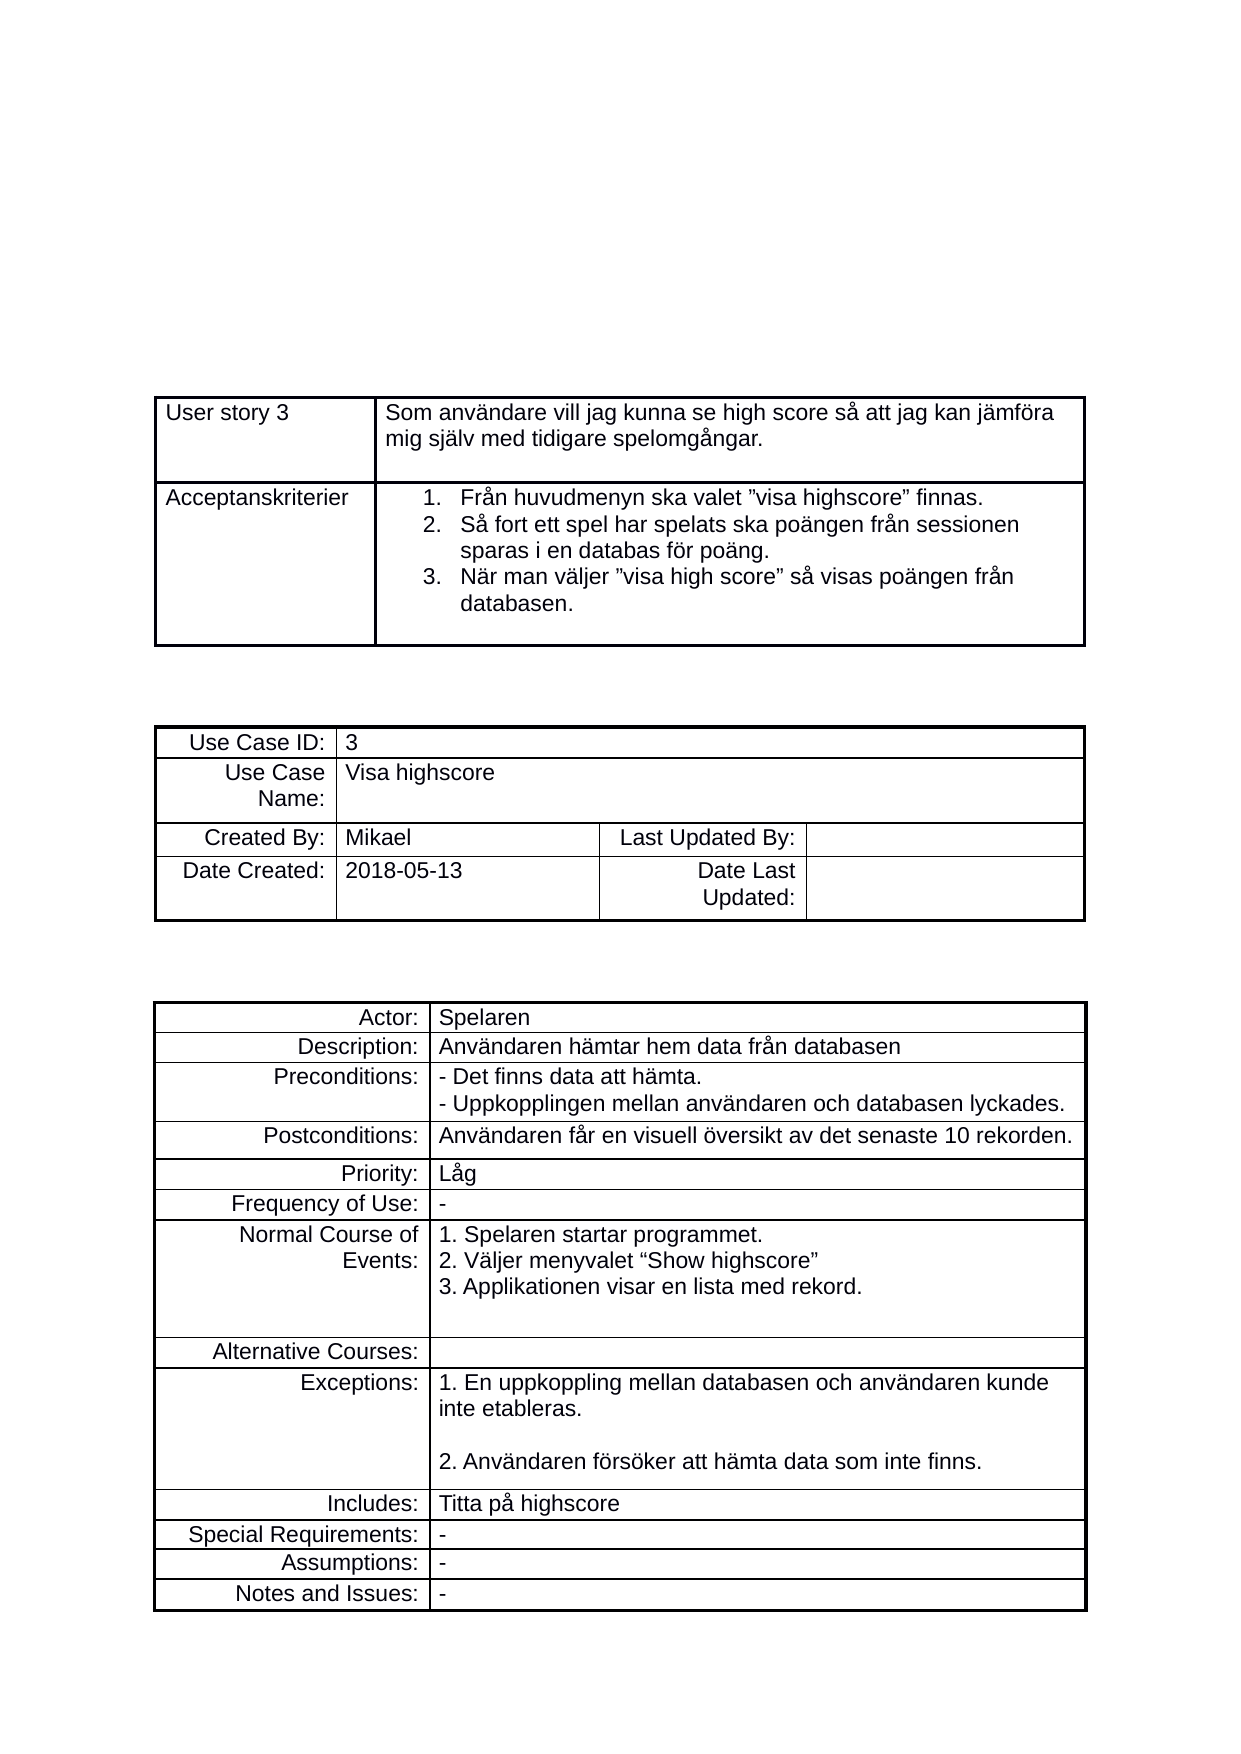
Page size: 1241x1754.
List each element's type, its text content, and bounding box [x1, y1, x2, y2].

table_cell Användaren får en visuell översikt av det senaste 10 rekorden. [431, 1122, 1084, 1158]
table_cell Priority: [156, 1160, 429, 1188]
table_cell Titta på highscore [431, 1490, 1084, 1519]
table_cell Preconditions: [156, 1063, 429, 1121]
table_cell 1. En uppkoppling mellan databasen och användaren kunde inte etableras. 2. Användaren försöker att hämta data som inte finns. [431, 1369, 1084, 1489]
table_cell Date Created: [157, 857, 336, 919]
table_cell Låg [431, 1160, 1084, 1188]
table_cell Assumptions: [156, 1550, 429, 1578]
table_cell Normal Course of Events: [156, 1221, 429, 1337]
table_header Som användare vill jag kunna se high score så att jag kan jämföra mig själv med tidigare spelomgångar. [377, 399, 1083, 481]
table_cell Date Last Updated: [600, 857, 806, 919]
table_header Use Case ID: [157, 729, 336, 757]
table_cell - [431, 1580, 1084, 1609]
table_cell Includes: [156, 1490, 429, 1519]
table_cell Användaren hämtar hem data från databasen [431, 1033, 1084, 1062]
table_cell Last Updated By: [600, 824, 806, 856]
table_cell [807, 824, 1083, 856]
table_header User story 3 [157, 399, 374, 481]
table_cell Special Requirements: [156, 1521, 429, 1548]
table_cell - [431, 1550, 1084, 1578]
table_cell - [431, 1521, 1084, 1548]
table_cell [431, 1338, 1084, 1367]
table_cell Alternative Courses: [156, 1338, 429, 1367]
table_cell Description: [156, 1033, 429, 1062]
table_header Spelaren [431, 1004, 1084, 1031]
table_cell Postconditions: [156, 1122, 429, 1158]
table_cell Frequency of Use: [156, 1190, 429, 1219]
table_header 3 [337, 729, 1083, 757]
table_cell 2018-05-13 [337, 857, 599, 919]
table_cell Visa highscore [337, 759, 1083, 822]
table_cell Created By: [157, 824, 336, 856]
table_cell - [431, 1190, 1084, 1219]
table_cell Notes and Issues: [156, 1580, 429, 1609]
table_cell Acceptanskriterier [157, 484, 374, 643]
table_cell Exceptions: [156, 1369, 429, 1489]
table_cell Mikael [337, 824, 599, 856]
table_header Actor: [156, 1004, 429, 1031]
table_cell - Det finns data att hämta. - Uppkopplingen mellan användaren och databasen lyckades. [431, 1063, 1084, 1121]
table_cell 1. Spelaren startar programmet. 2. Väljer menyvalet “Show highscore” 3. Applikationen visar en lista med rekord. [431, 1221, 1084, 1337]
table_cell Use Case Name: [157, 759, 336, 822]
table_cell Från huvudmenyn ska valet ”visa highscore” finnas. Så fort ett spel har spelats ska poängen från sessionen sparas i en databas för poäng. När man väljer ”visa high score” så visas poängen från databasen. [377, 484, 1083, 643]
table_cell [807, 857, 1083, 919]
